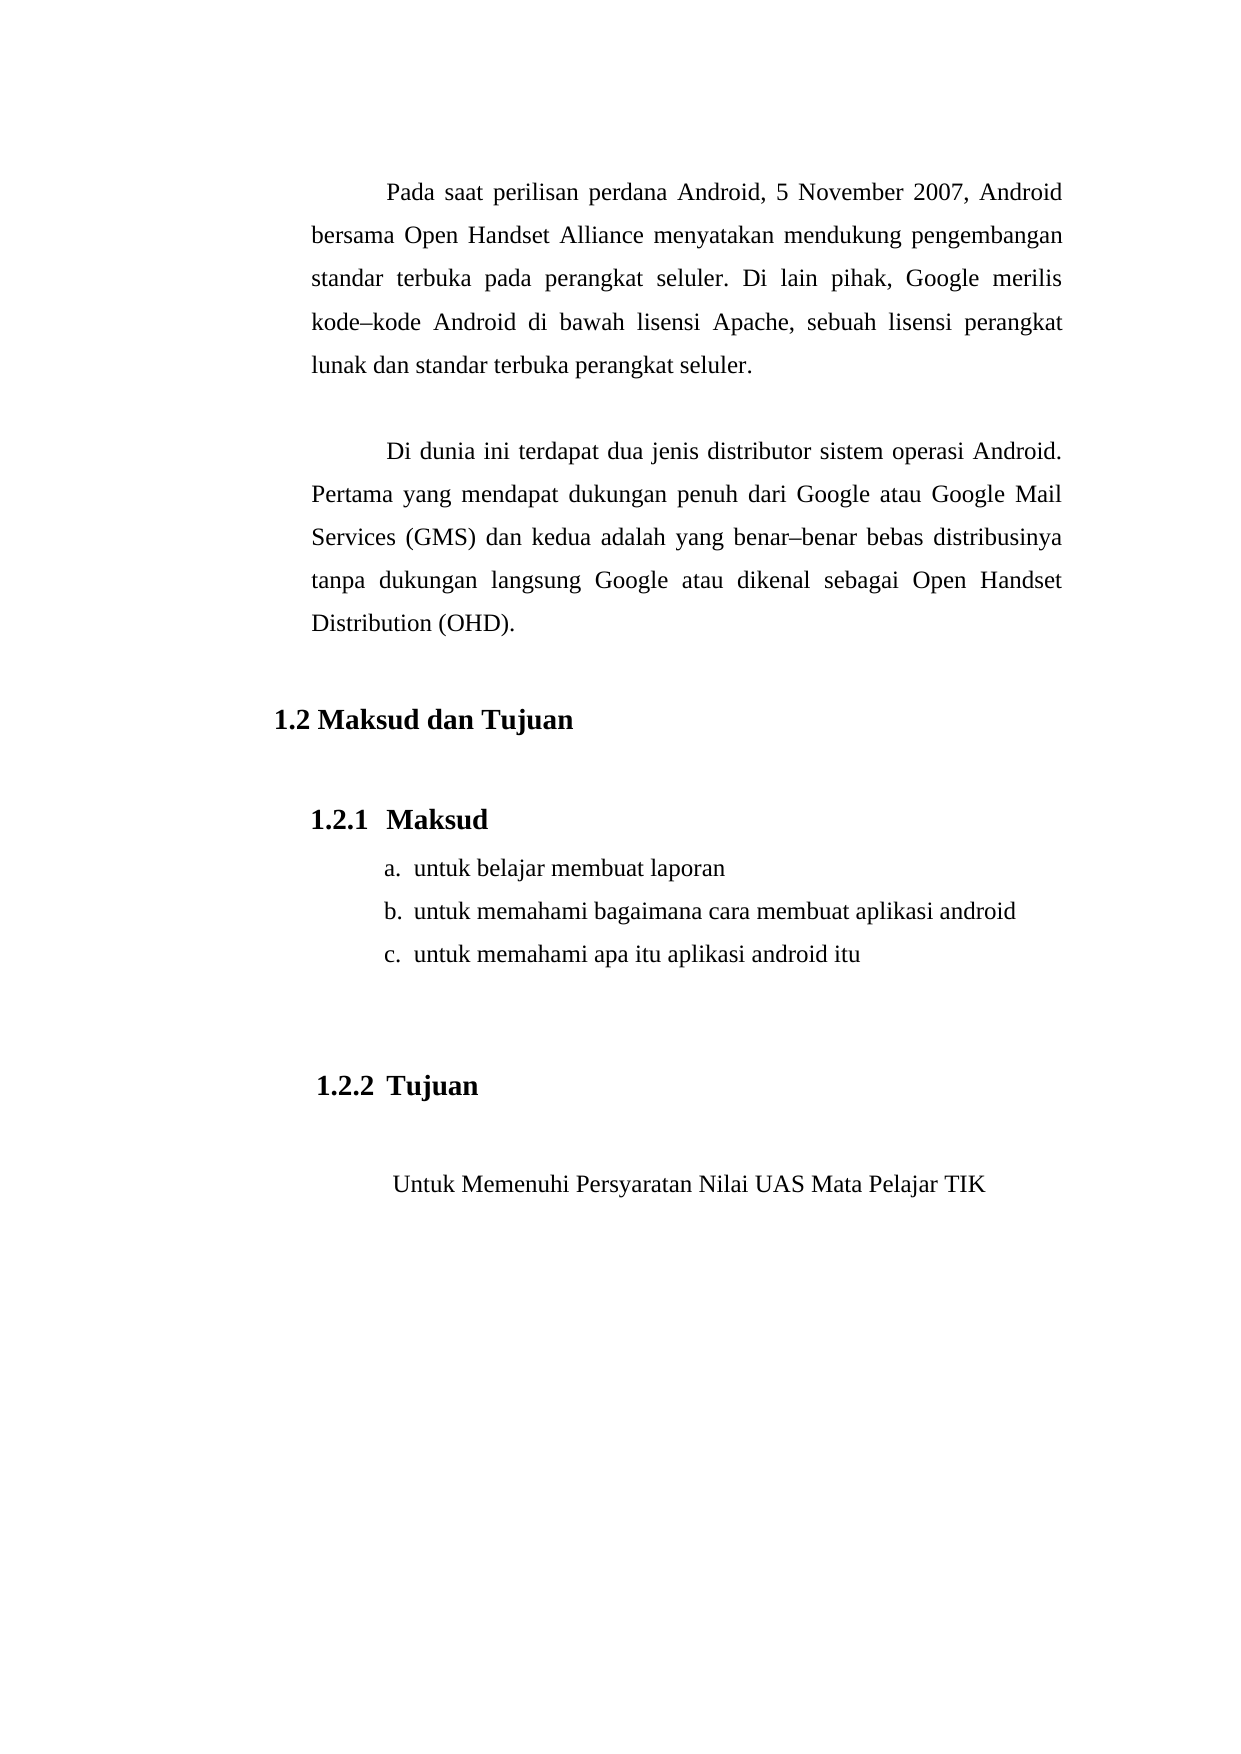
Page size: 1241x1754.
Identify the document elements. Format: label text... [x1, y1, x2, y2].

list Untuk Memenuhi Persyaratan Nilai UAS Mata Pelajar TIK [349, 1169, 1063, 1198]
list Tujuan [316, 1068, 1063, 1102]
list Di dunia ini terdapat dua jenis distributor sistem operasi Android. Pertama yang mendapat dukungan penuh dari Google atau Google Mail Services (GMS) dan kedua adalah yang benar–benar bebas distribusinya tanpa dukungan langsung Google atau dikenal sebagai Open Handset Distribution (OHD). [311, 436, 1063, 637]
list Maksud dan Tujuan [274, 702, 1063, 735]
list Maksud [310, 802, 1063, 836]
list Pada saat perilisan perdana Android, 5 November 2007, Android bersama Open Handset Alliance menyatakan mendukung pengembangan standar terbuka pada perangkat seluler. Di lain pihak, Google merilis kode–kode Android di bawah lisensi Apache, sebuah lisensi perangkat lunak dan standar terbuka perangkat seluler. [311, 177, 1063, 378]
list untuk memahami apa itu aplikasi android itu [384, 939, 1063, 968]
list untuk belajar membuat laporan [384, 853, 1063, 882]
list untuk memahami bagaimana cara membuat aplikasi android [384, 896, 1063, 925]
